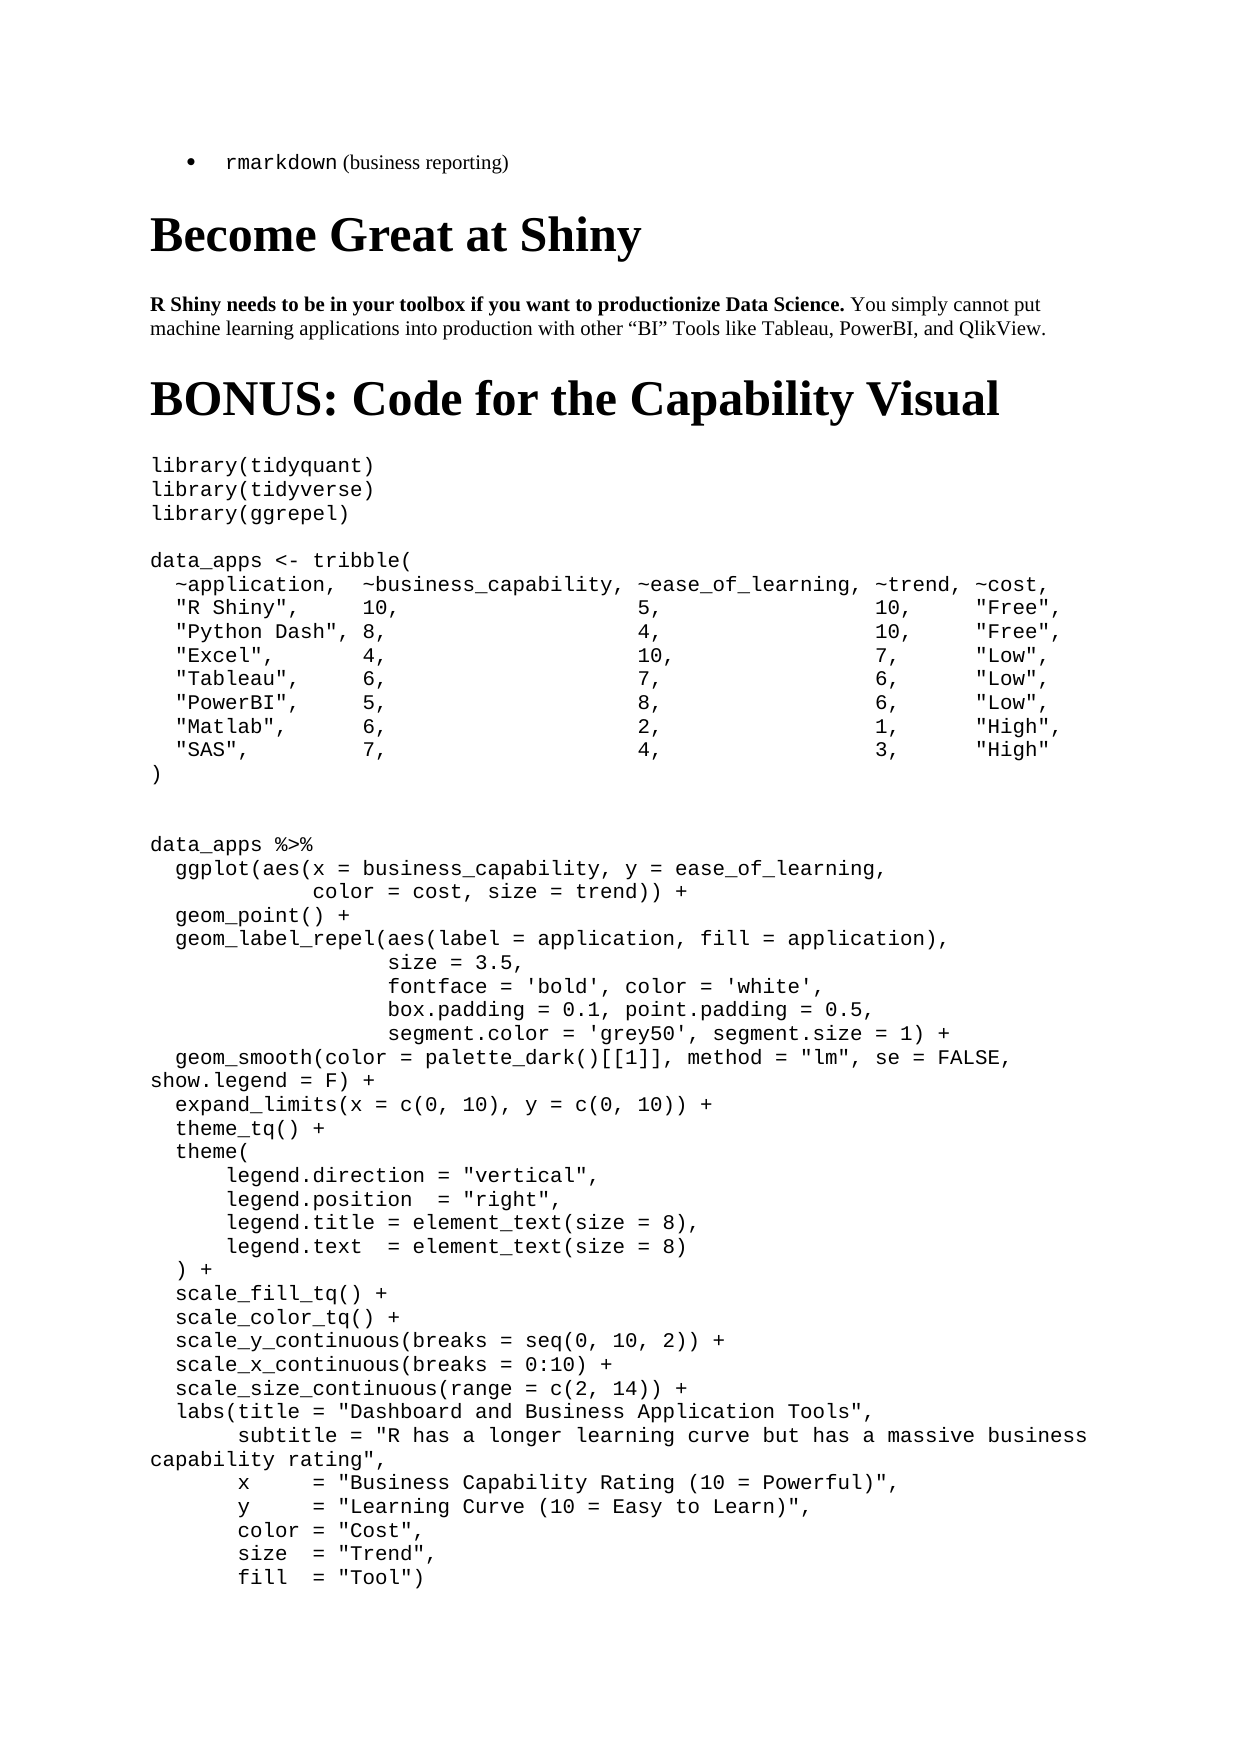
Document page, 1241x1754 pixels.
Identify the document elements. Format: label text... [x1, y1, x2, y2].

text Become Great at Shiny [150, 205, 1090, 262]
text theme_tq() + [150, 1118, 1090, 1141]
text scale_x_continuous(breaks = 0:10) + [150, 1354, 1090, 1378]
text ggplot(aes(x = business_capability, y = ease_of_learning, [150, 857, 1090, 881]
text data_apps <- tribble( [150, 550, 1090, 574]
text scale_color_tq() + [150, 1307, 1090, 1330]
text legend.text = element_text(size = 8) [150, 1236, 1090, 1259]
text "Excel", 4, 10, 7, "Low", [150, 645, 1090, 668]
text library(tidyverse) [150, 479, 1090, 503]
text subtitle = "R has a longer learning curve but has a massive business capability rating", [150, 1425, 1090, 1472]
text library(ggrepel) [150, 503, 1090, 526]
text scale_y_continuous(breaks = seq(0, 10, 2)) + [150, 1330, 1090, 1354]
text BONUS: Code for the Capability Visual [150, 369, 1090, 426]
text fontface = 'bold', color = 'white', [150, 976, 1090, 999]
text "Matlab", 6, 2, 1, "High", [150, 716, 1090, 739]
text legend.title = element_text(size = 8), [150, 1212, 1090, 1236]
text labs(title = "Dashboard and Business Application Tools", [150, 1401, 1090, 1425]
text size = "Trend", [150, 1543, 1090, 1567]
text theme( [150, 1141, 1090, 1165]
text R Shiny needs to be in your toolbox if you want to productionize Data Science. You simply cannot put machine learning applications into production with other “BI” Tools like Tableau, PowerBI, and QlikView. [150, 292, 1090, 340]
text x = "Business Capability Rating (10 = Powerful)", [150, 1472, 1090, 1496]
text "Python Dash", 8, 4, 10, "Free", [150, 621, 1090, 645]
text segment.color = 'grey50', segment.size = 1) + [150, 1023, 1090, 1047]
text y = "Learning Curve (10 = Easy to Learn)", [150, 1496, 1090, 1519]
text scale_size_continuous(range = c(2, 14)) + [150, 1378, 1090, 1401]
text fill = "Tool") [150, 1567, 1090, 1591]
text geom_smooth(color = palette_dark()[[1]], method = "lm", se = FALSE, show.legend = F) + [150, 1047, 1090, 1094]
text "R Shiny", 10, 5, 10, "Free", [150, 597, 1090, 621]
text ) [150, 763, 1090, 787]
text box.padding = 0.1, point.padding = 0.5, [150, 999, 1090, 1023]
text size = 3.5, [150, 952, 1090, 976]
text library(tidyquant) [150, 456, 1090, 479]
text ) + [150, 1259, 1090, 1283]
text scale_fill_tq() + [150, 1283, 1090, 1307]
text geom_point() + [150, 905, 1090, 928]
text "SAS", 7, 4, 3, "High" [150, 739, 1090, 763]
text data_apps %>% [150, 834, 1090, 857]
text legend.direction = "vertical", [150, 1165, 1090, 1188]
text "PowerBI", 5, 8, 6, "Low", [150, 692, 1090, 716]
text ~application, ~business_capability, ~ease_of_learning, ~trend, ~cost, [150, 574, 1090, 597]
text expand_limits(x = c(0, 10), y = c(0, 10)) + [150, 1094, 1090, 1118]
text color = "Cost", [150, 1519, 1090, 1543]
list rmarkdown (business reporting) [187, 150, 1090, 176]
text "Tableau", 6, 7, 6, "Low", [150, 668, 1090, 692]
text color = cost, size = trend)) + [150, 881, 1090, 905]
text legend.position = "right", [150, 1188, 1090, 1212]
text geom_label_repel(aes(label = application, fill = application), [150, 928, 1090, 952]
